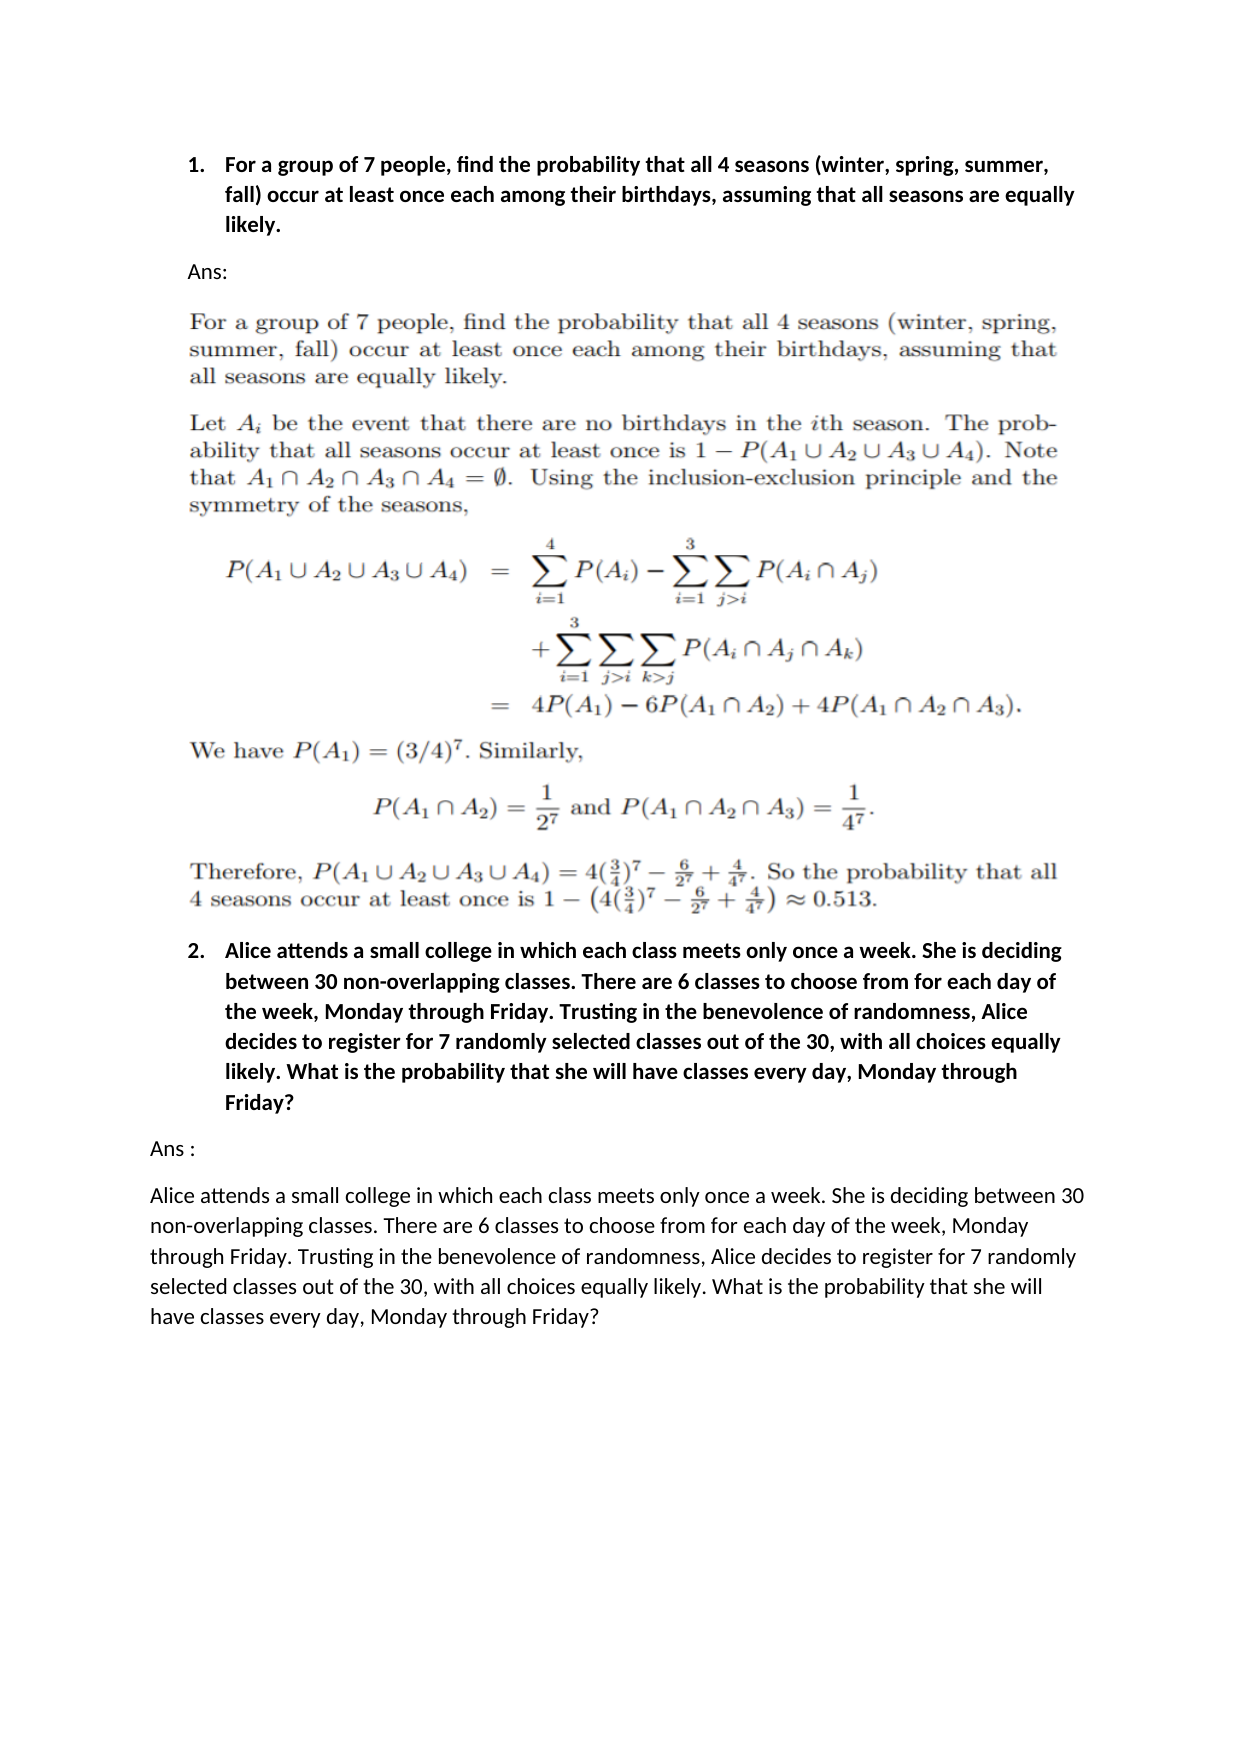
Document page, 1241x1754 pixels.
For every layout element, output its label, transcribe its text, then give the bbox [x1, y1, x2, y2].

list Alice attends a small college in which each class meets only once a week. She is deciding between 30 non-overlapping classes. There are 6 classes to choose from for each day of the week, Monday through Friday. Trusting in the benevolence of randomness, Alice decides to register for 7 randomly selected classes out of the 30, with all choices equally likely. What is the probability that she will have classes every day, Monday through Friday? [187, 937, 1090, 1116]
list For a group of 7 people, find the probability that all 4 seasons (winter, spring, summer, fall) occur at least once each among their birthdays, assuming that all seasons are equally likely. [187, 150, 1090, 238]
text Ans : [150, 1134, 1090, 1162]
picture [187, 304, 1159, 918]
text Ans: [187, 257, 1090, 285]
text Alice attends a small college in which each class meets only once a week. She is deciding between 30 non-overlapping classes. There are 6 classes to choose from for each day of the week, Monday through Friday. Trusting in the benevolence of randomness, Alice decides to register for 7 randomly selected classes out of the 30, with all choices equally likely. What is the probability that she will have classes every day, Monday through Friday? [150, 1181, 1090, 1330]
